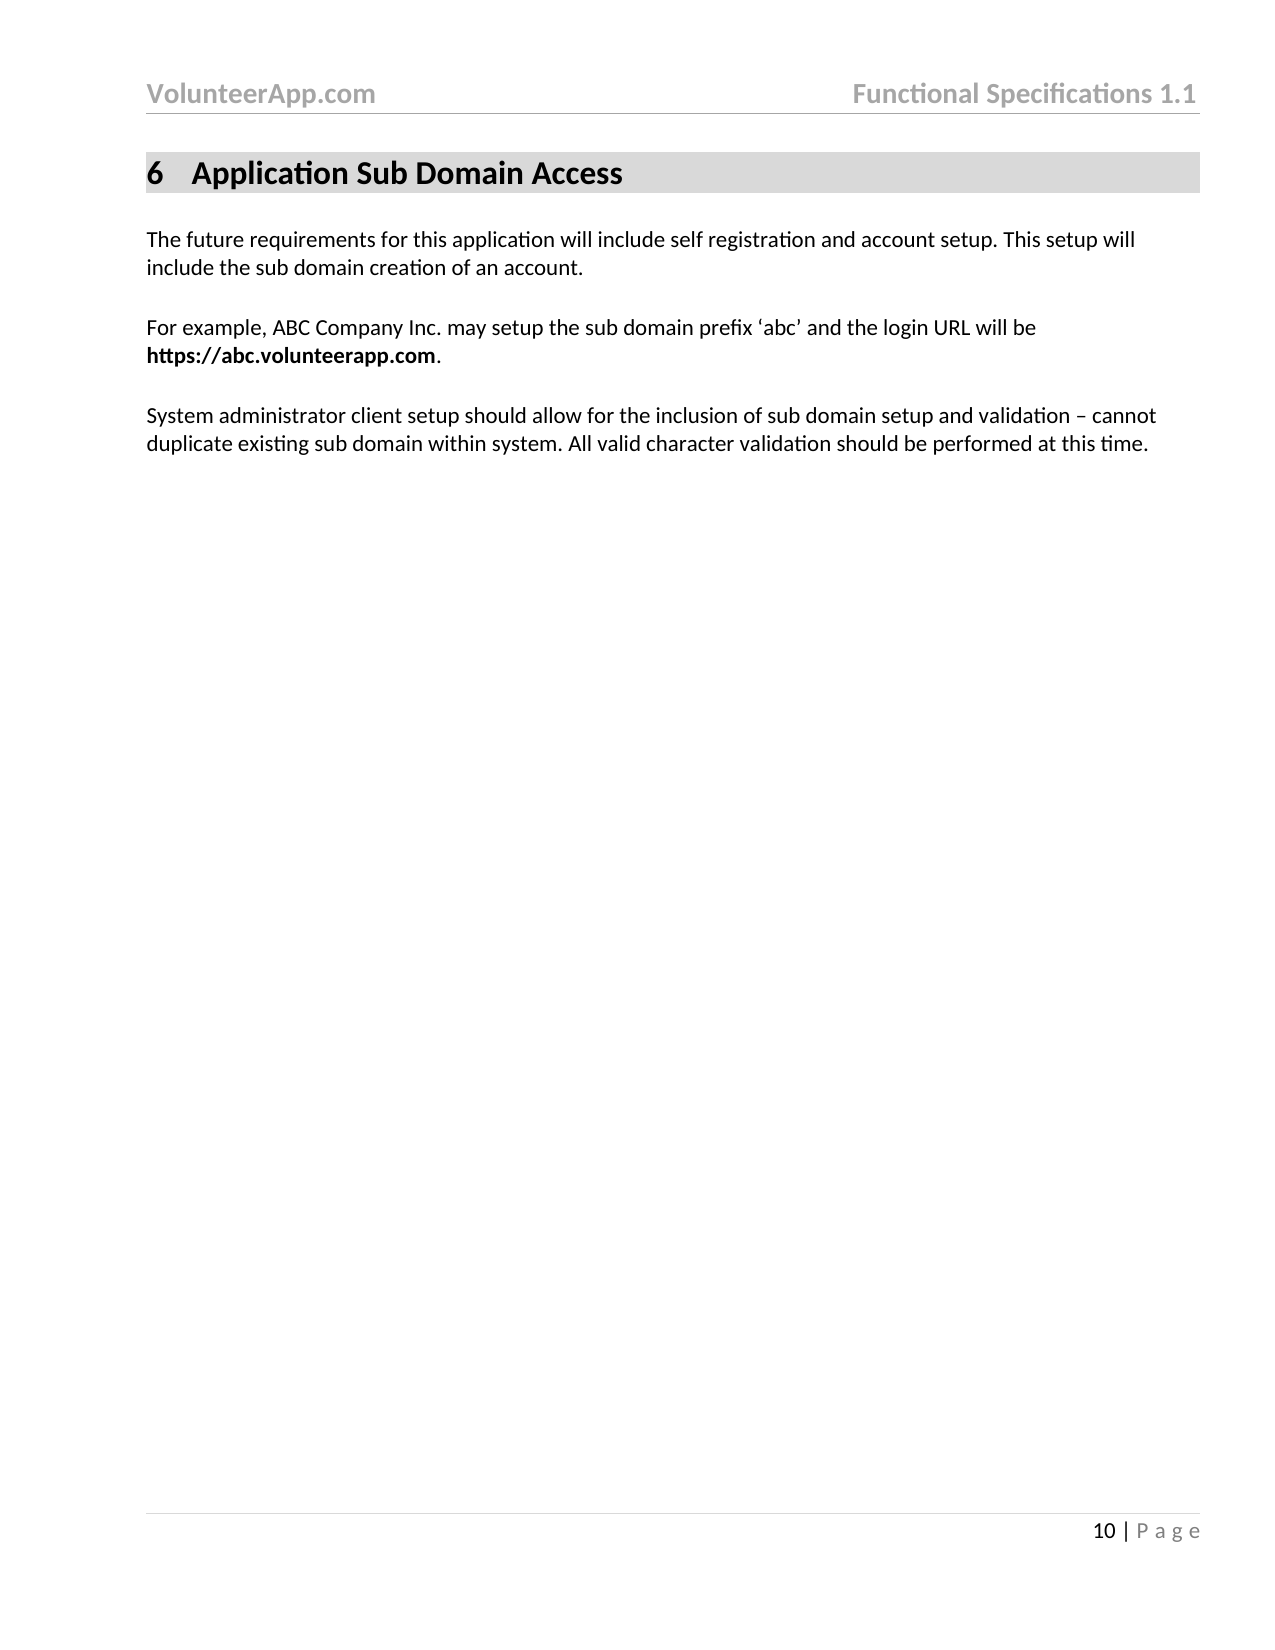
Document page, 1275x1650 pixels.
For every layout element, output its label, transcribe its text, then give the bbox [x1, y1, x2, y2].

subtitle Application Sub Domain Access [146, 152, 1200, 193]
text For example, ABC Company Inc. may setup the sub domain prefix ‘abc’ and the login URL will be https://abc.volunteerapp.com. [146, 313, 1200, 369]
text The future requirements for this application will include self registration and account setup. This setup will include the sub domain creation of an account. [146, 225, 1200, 281]
text System administrator client setup should allow for the inclusion of sub domain setup and validation – cannot duplicate existing sub domain within system. All valid character validation should be performed at this time. [146, 401, 1200, 457]
